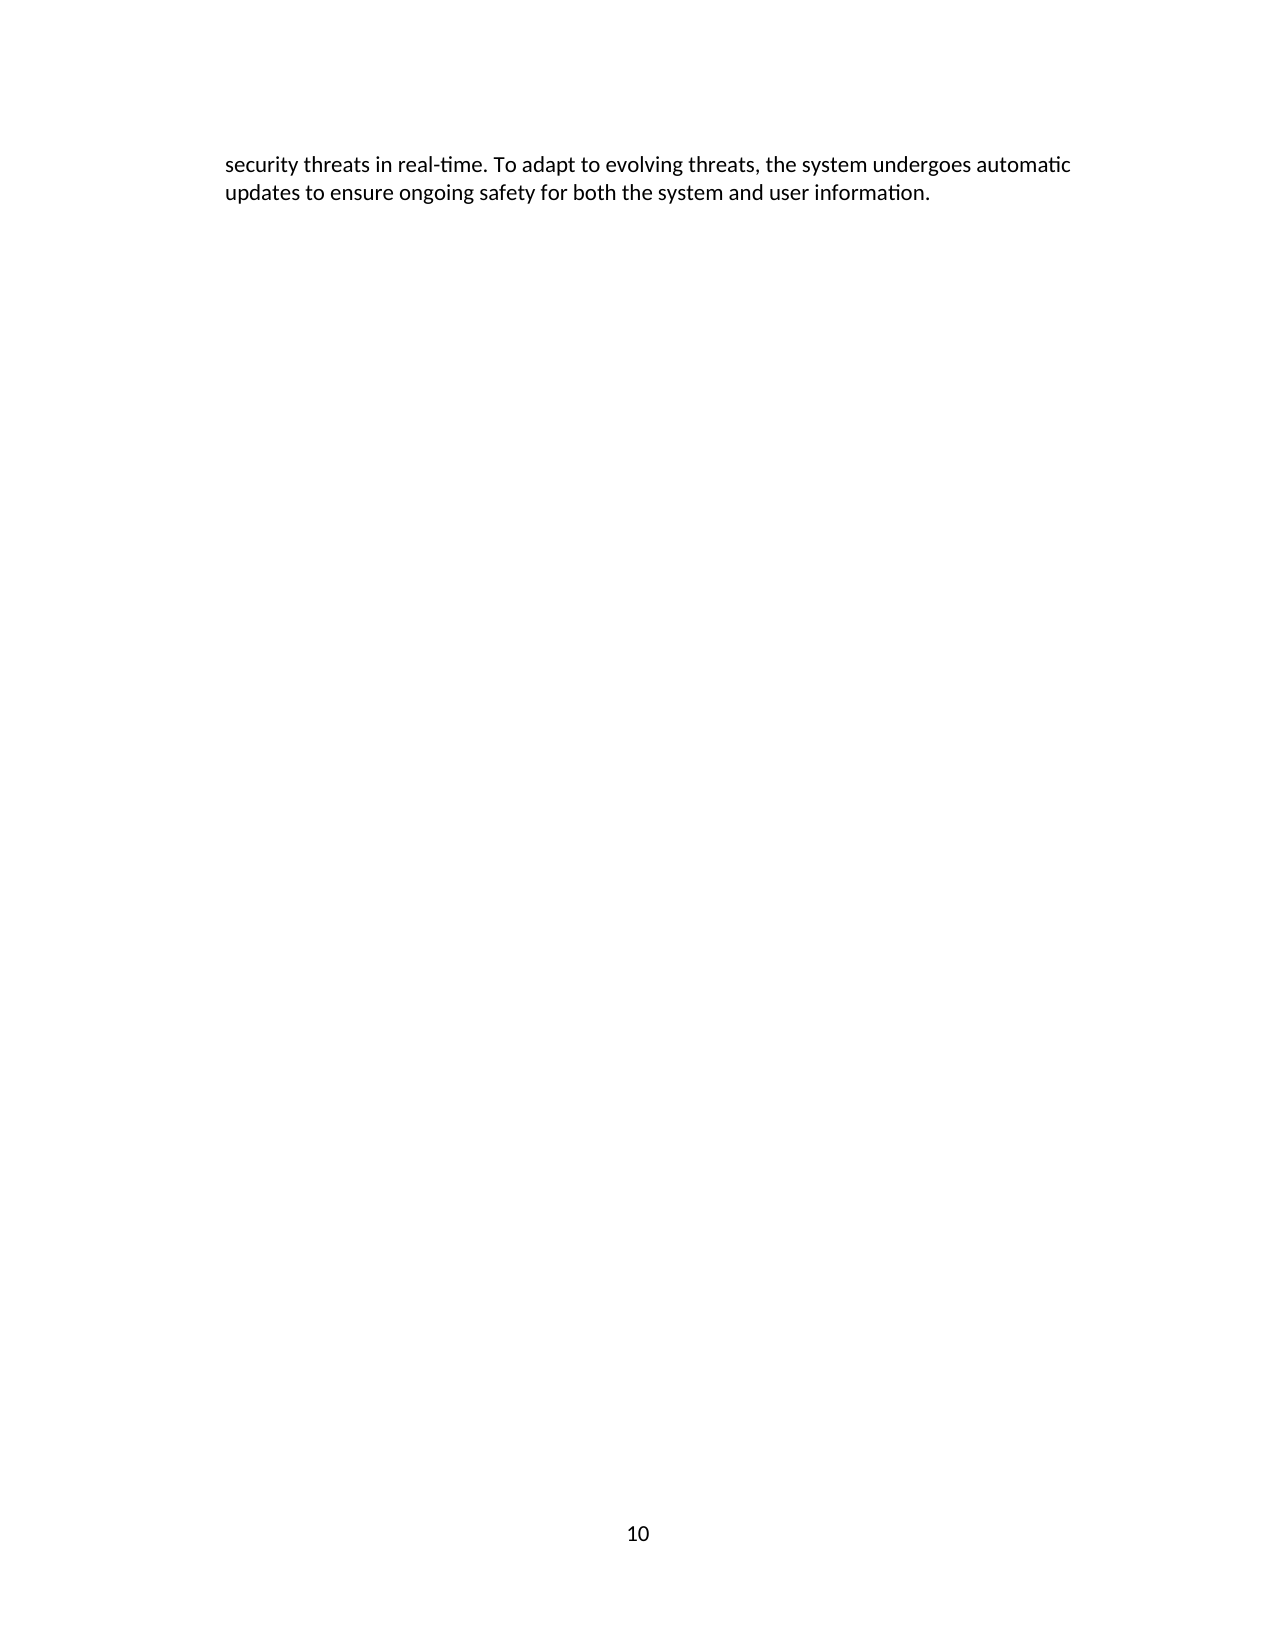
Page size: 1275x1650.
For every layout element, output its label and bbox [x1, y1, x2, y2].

list [187, 150, 1125, 206]
